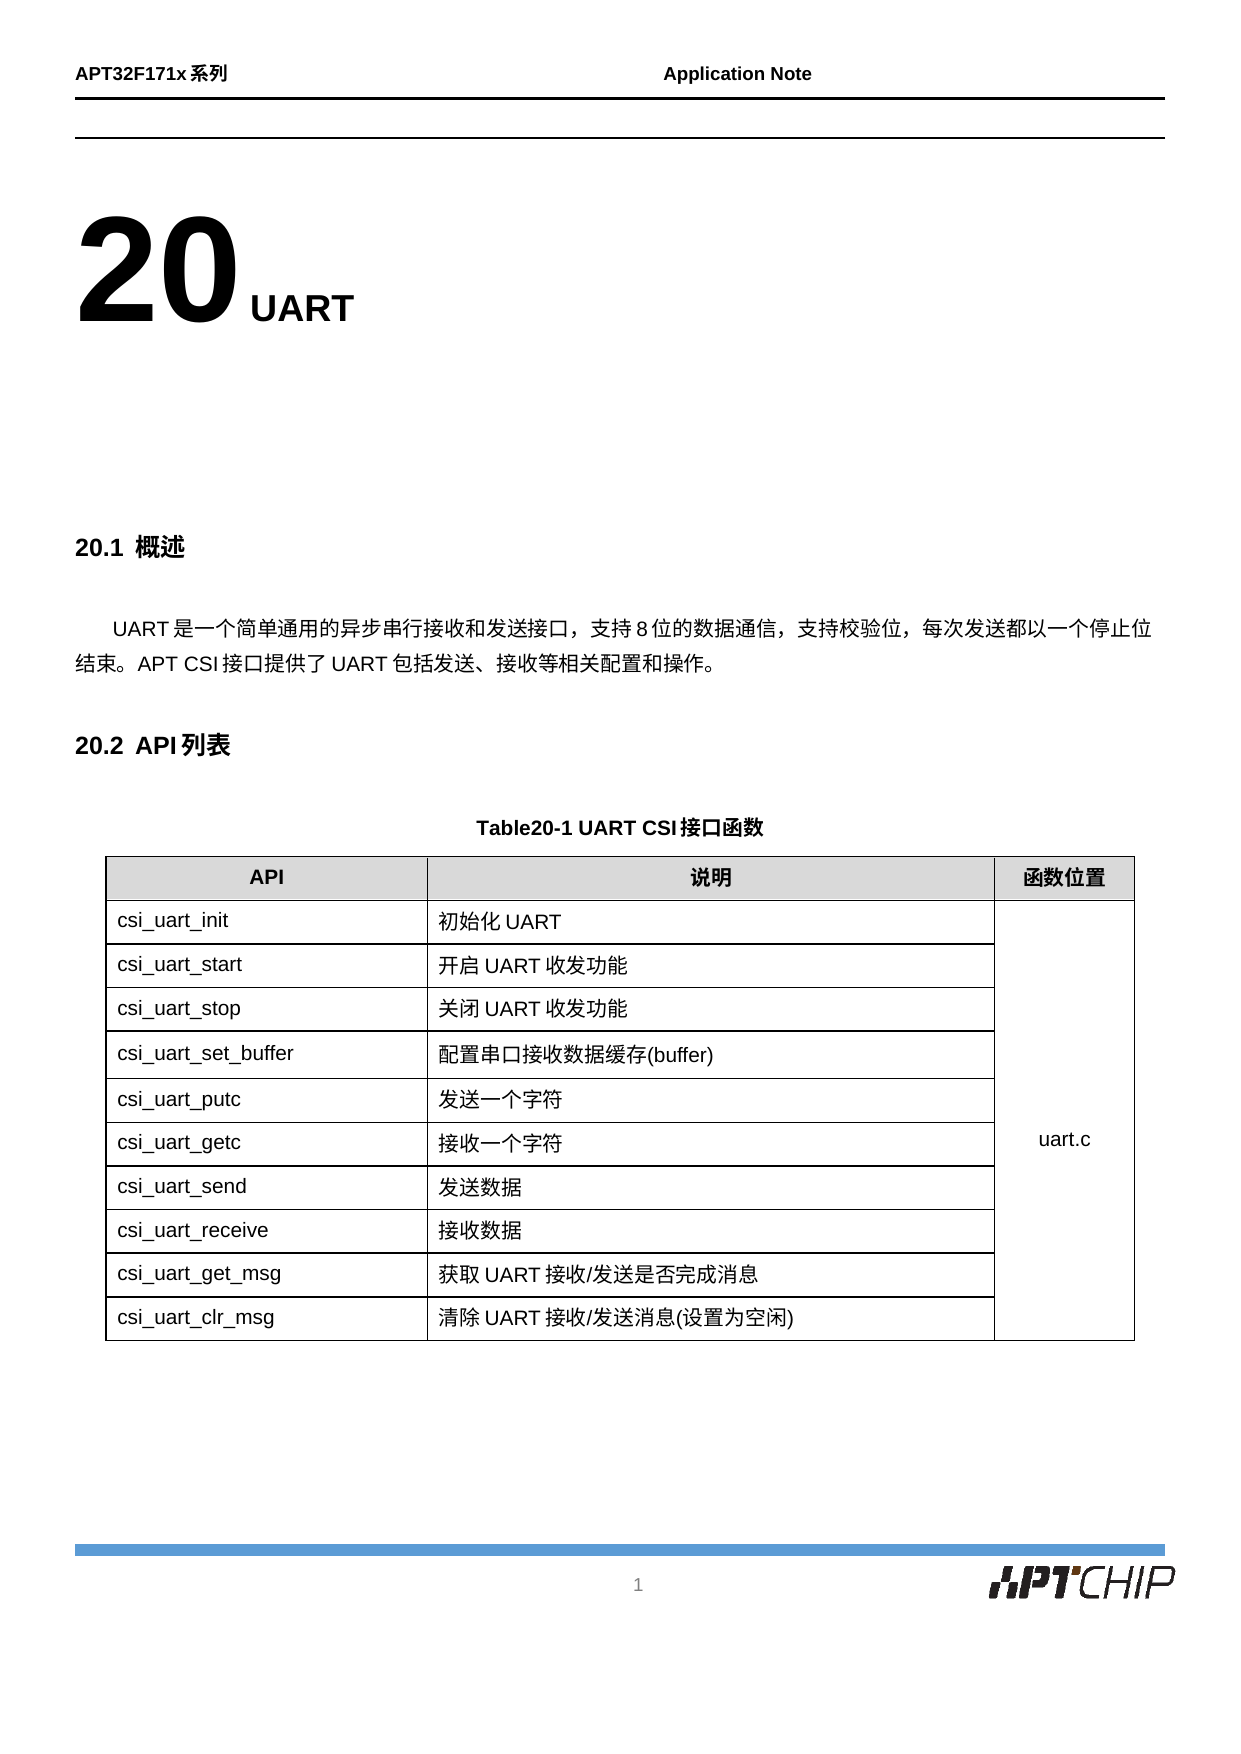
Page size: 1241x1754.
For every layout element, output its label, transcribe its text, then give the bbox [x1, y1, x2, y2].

table_cell 发送一个字符 [428, 1079, 994, 1121]
table_cell csi_uart_set_buffer [107, 1032, 427, 1078]
table_header 函数位置 [995, 857, 1134, 899]
table_cell csi_uart_stop [107, 988, 427, 1030]
table_cell csi_uart_get_msg [107, 1254, 427, 1296]
subtitle UART [75, 169, 1165, 364]
table_cell 接收数据 [428, 1210, 994, 1252]
table_header 说明 [428, 857, 994, 899]
table_cell csi_uart_start [107, 945, 427, 987]
table_cell 获取UART接收/发送是否完成消息 [428, 1254, 994, 1296]
table_cell 关闭UART收发功能 [428, 988, 994, 1030]
table_cell csi_uart_receive [107, 1210, 427, 1252]
subtitle API列表 [75, 711, 1165, 776]
table_cell 配置串口接收数据缓存(buffer) [428, 1032, 994, 1078]
table_cell csi_uart_init [107, 901, 427, 943]
table_cell 开启UART收发功能 [428, 945, 994, 987]
picture [987, 1562, 1176, 1601]
text UART是一个简单通用的异步串行接收和发送接口，支持8位的数据通信，支持校验位，每次发送都以一个停止位结束。APT CSI接口提供了UART包括发送、接收等相关配置和操作。 [75, 613, 1165, 677]
table_cell 初始化UART [428, 901, 994, 943]
table_header API [107, 857, 427, 899]
table_cell csi_uart_clr_msg [107, 1298, 427, 1339]
table_cell uart.c [995, 901, 1134, 1339]
table_cell 接收一个字符 [428, 1123, 994, 1165]
table_cell 清除UART接收/发送消息(设置为空闲) [428, 1298, 994, 1339]
table_cell csi_uart_send [107, 1167, 427, 1209]
text Table20-1 UART CSI接口函数 [75, 811, 1165, 841]
table_cell csi_uart_putc [107, 1079, 427, 1121]
table_cell csi_uart_getc [107, 1123, 427, 1165]
table_cell 发送数据 [428, 1167, 994, 1209]
subtitle 概述 [75, 513, 1165, 578]
